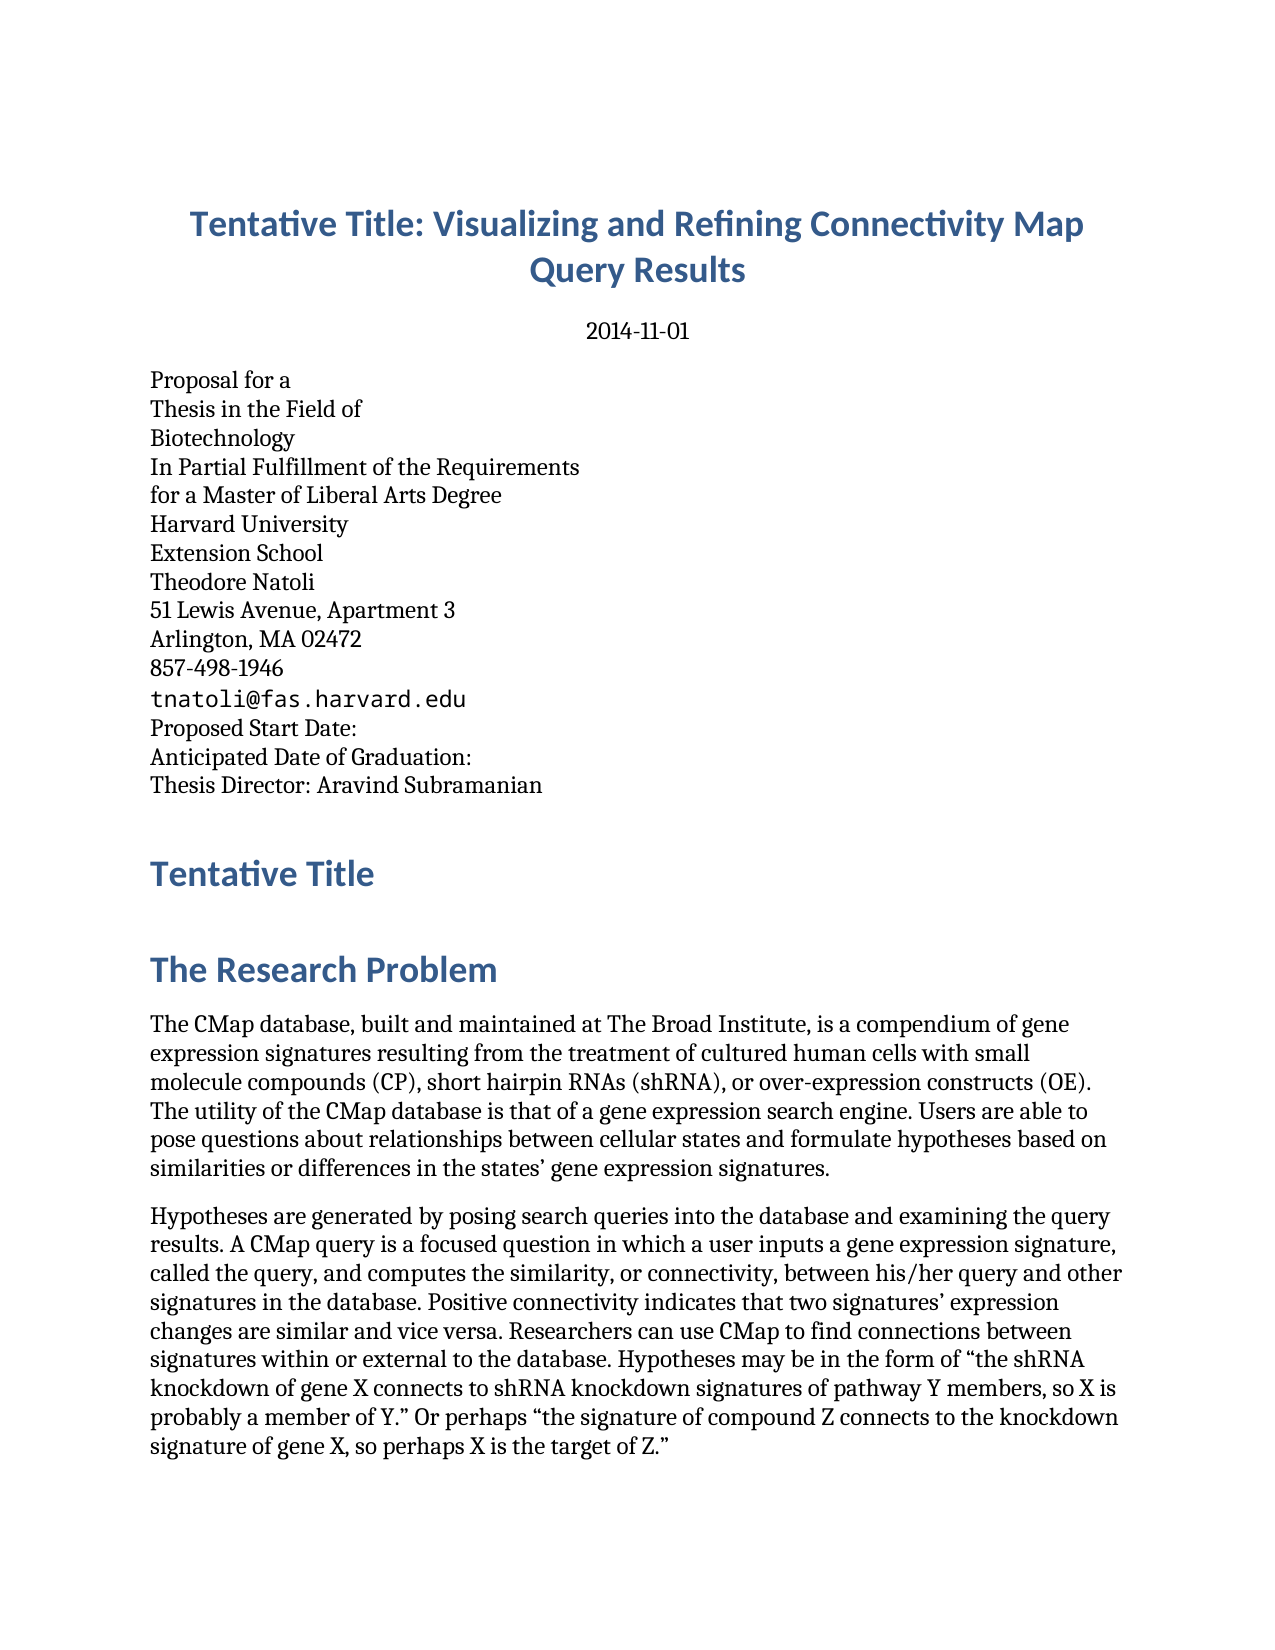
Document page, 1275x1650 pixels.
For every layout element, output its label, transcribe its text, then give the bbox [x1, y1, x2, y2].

subtitle Tentative Title [150, 850, 1125, 896]
text Proposal for a Thesis in the Field of Biotechnology In Partial Fulfillment of the Requirements for a Master of Liberal Arts Degree Harvard University Extension School Theodore Natoli 51 Lewis Avenue, Apartment 3 Arlington, MA 02472 857-498-1946 tnatoli@fas.harvard.edu Proposed Start Date: Anticipated Date of Graduation: Thesis Director: Aravind Subramanian [150, 366, 1125, 800]
subtitle The Research Problem [150, 946, 1125, 992]
text The CMap database, built and maintained at The Broad Institute, is a compendium of gene expression signatures resulting from the treatment of cultured human cells with small molecule compounds (CP), short hairpin RNAs (shRNA), or over-expression constructs (OE). The utility of the CMap database is that of a gene expression search engine. Users are able to pose questions about relationships between cellular states and formulate hypotheses based on similarities or differences in the states’ gene expression signatures. [150, 1010, 1125, 1183]
text Hypotheses are generated by posing search queries into the database and examining the query results. A CMap query is a focused question in which a user inputs a gene expression signature, called the query, and computes the similarity, or connectivity, between his/her query and other signatures in the database. Positive connectivity indicates that two signatures’ expression changes are similar and vice versa. Researchers can use CMap to find connections between signatures within or external to the database. Hypotheses may be in the form of “the shRNA knockdown of gene X connects to shRNA knockdown signatures of pathway Y members, so X is probably a member of Y.” Or perhaps “the signature of compound Z connects to the knockdown signature of gene X, so perhaps X is the target of Z.” [150, 1202, 1125, 1460]
text 2014-11-01 [150, 317, 1125, 345]
title Tentative Title: Visualizing and Refining Connectivity Map Query Results [150, 200, 1125, 292]
